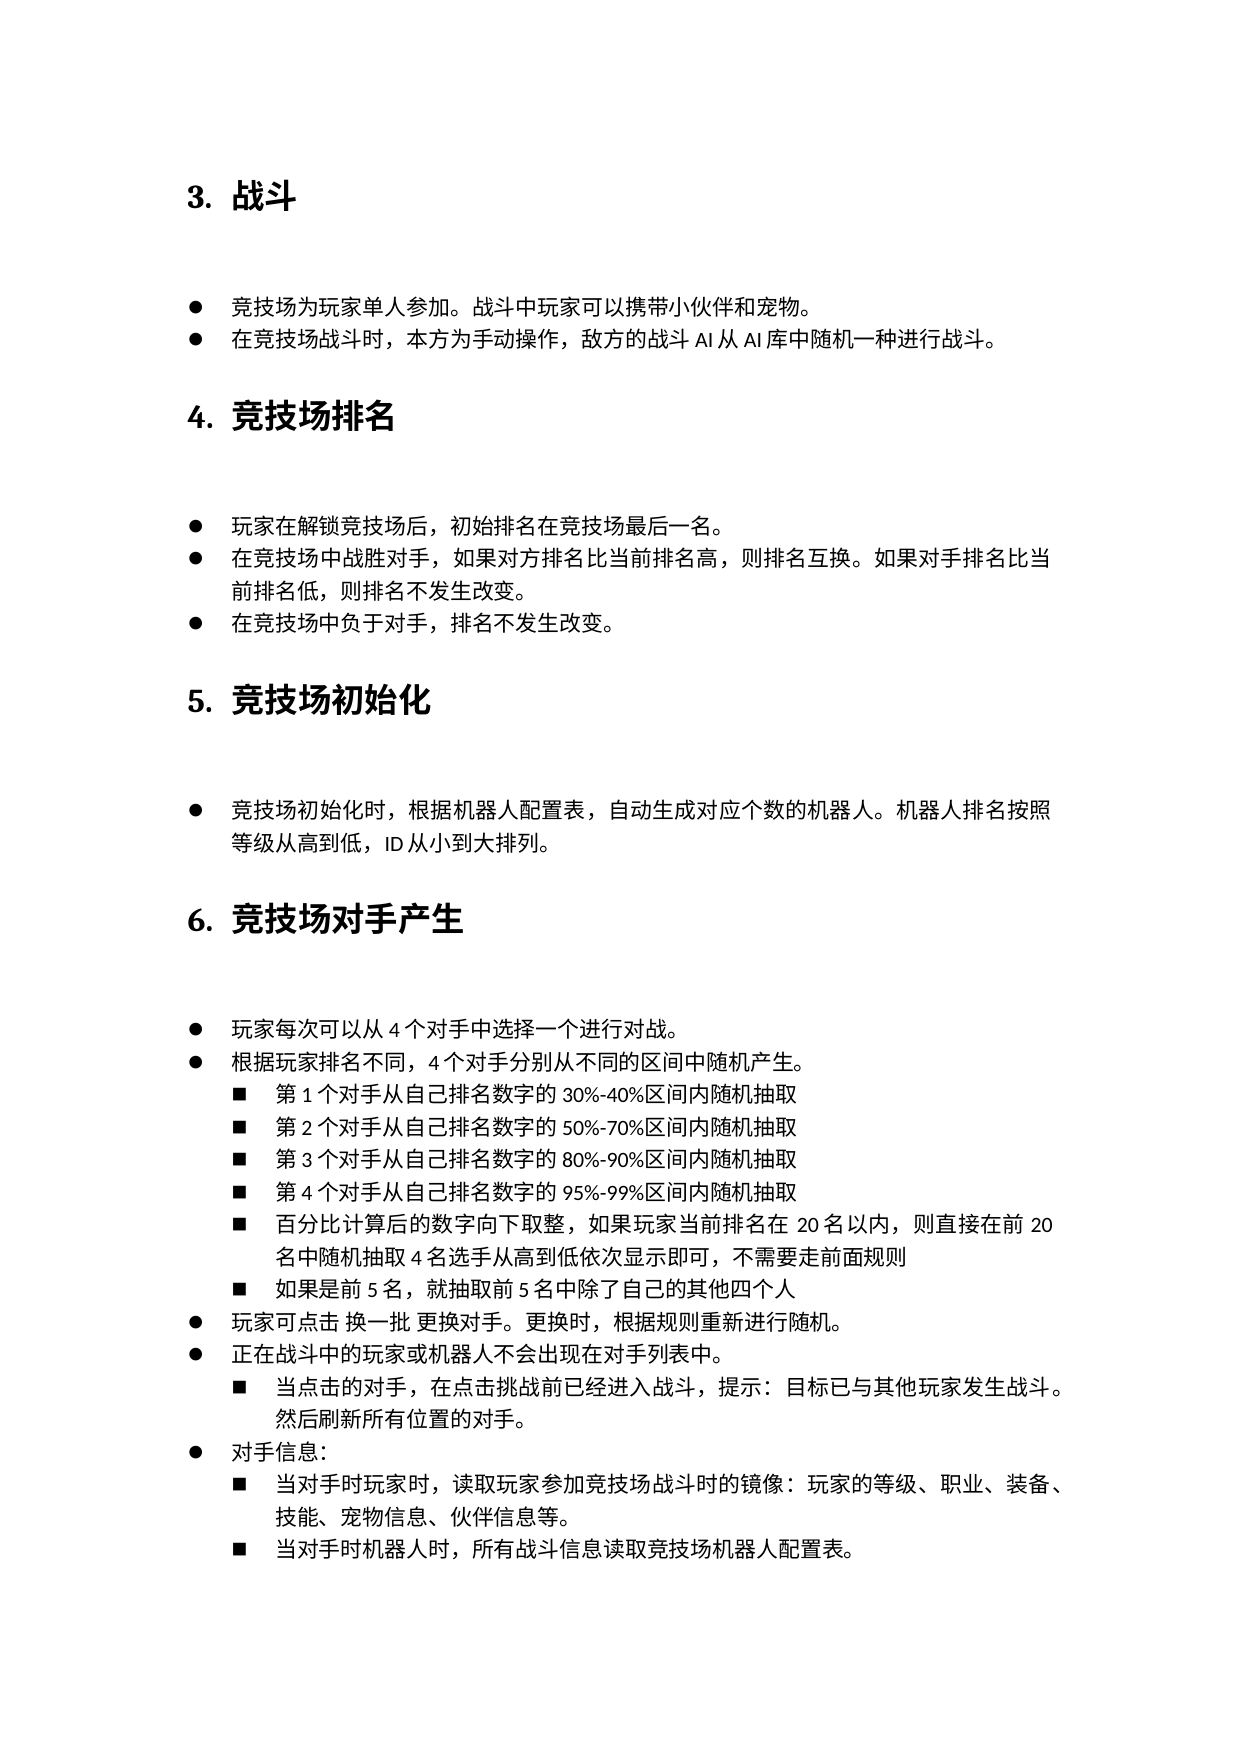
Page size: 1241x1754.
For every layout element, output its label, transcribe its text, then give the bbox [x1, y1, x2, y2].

list 第4个对手从自己排名数字的95%-99%区间内随机抽取 [231, 1174, 1053, 1207]
list 第3个对手从自己排名数字的80%-90%区间内随机抽取 [231, 1142, 1053, 1174]
list 第2个对手从自己排名数字的50%-70%区间内随机抽取 [231, 1109, 1053, 1142]
list 正在战斗中的玩家或机器人不会出现在对手列表中。 [187, 1337, 1053, 1369]
list 在竞技场战斗时，本方为手动操作，敌方的战斗AI从AI库中随机一种进行战斗。 [187, 322, 1053, 354]
subtitle 战斗 [187, 162, 1053, 227]
list 当对手时机器人时，所有战斗信息读取竞技场机器人配置表。 [231, 1532, 1053, 1564]
list 在竞技场中战胜对手，如果对方排名比当前排名高，则排名互换。如果对手排名比当前排名低，则排名不发生改变。 [187, 541, 1053, 606]
list 第1个对手从自己排名数字的30%-40%区间内随机抽取 [231, 1077, 1053, 1109]
list 如果是前5名，就抽取前5名中除了自己的其他四个人 [231, 1272, 1053, 1304]
list 竞技场初始化时，根据机器人配置表，自动生成对应个数的机器人。机器人排名按照等级从高到低，ID从小到大排列。 [187, 793, 1053, 858]
list 竞技场为玩家单人参加。战斗中玩家可以携带小伙伴和宠物。 [187, 289, 1053, 322]
list 在竞技场中负于对手，排名不发生改变。 [187, 606, 1053, 638]
subtitle 竞技场对手产生 [187, 885, 1053, 950]
list 对手信息： [187, 1434, 1053, 1467]
subtitle 竞技场排名 [187, 381, 1053, 446]
list 玩家在解锁竞技场后，初始排名在竞技场最后一名。 [187, 508, 1053, 541]
list 当对手时玩家时，读取玩家参加竞技场战斗时的镜像：玩家的等级、职业、装备、技能、宠物信息、伙伴信息等。 [231, 1467, 1053, 1532]
subtitle 竞技场初始化 [187, 666, 1053, 731]
list 玩家每次可以从4个对手中选择一个进行对战。 [187, 1012, 1053, 1044]
list 根据玩家排名不同，4个对手分别从不同的区间中随机产生。 [187, 1044, 1053, 1077]
list 当点击的对手，在点击挑战前已经进入战斗，提示：目标已与其他玩家发生战斗。然后刷新所有位置的对手。 [231, 1369, 1053, 1434]
list 百分比计算后的数字向下取整，如果玩家当前排名在20名以内，则直接在前20名中随机抽取4名选手从高到低依次显示即可，不需要走前面规则 [231, 1207, 1053, 1272]
list 玩家可点击 换一批 更换对手。更换时，根据规则重新进行随机。 [187, 1304, 1053, 1337]
